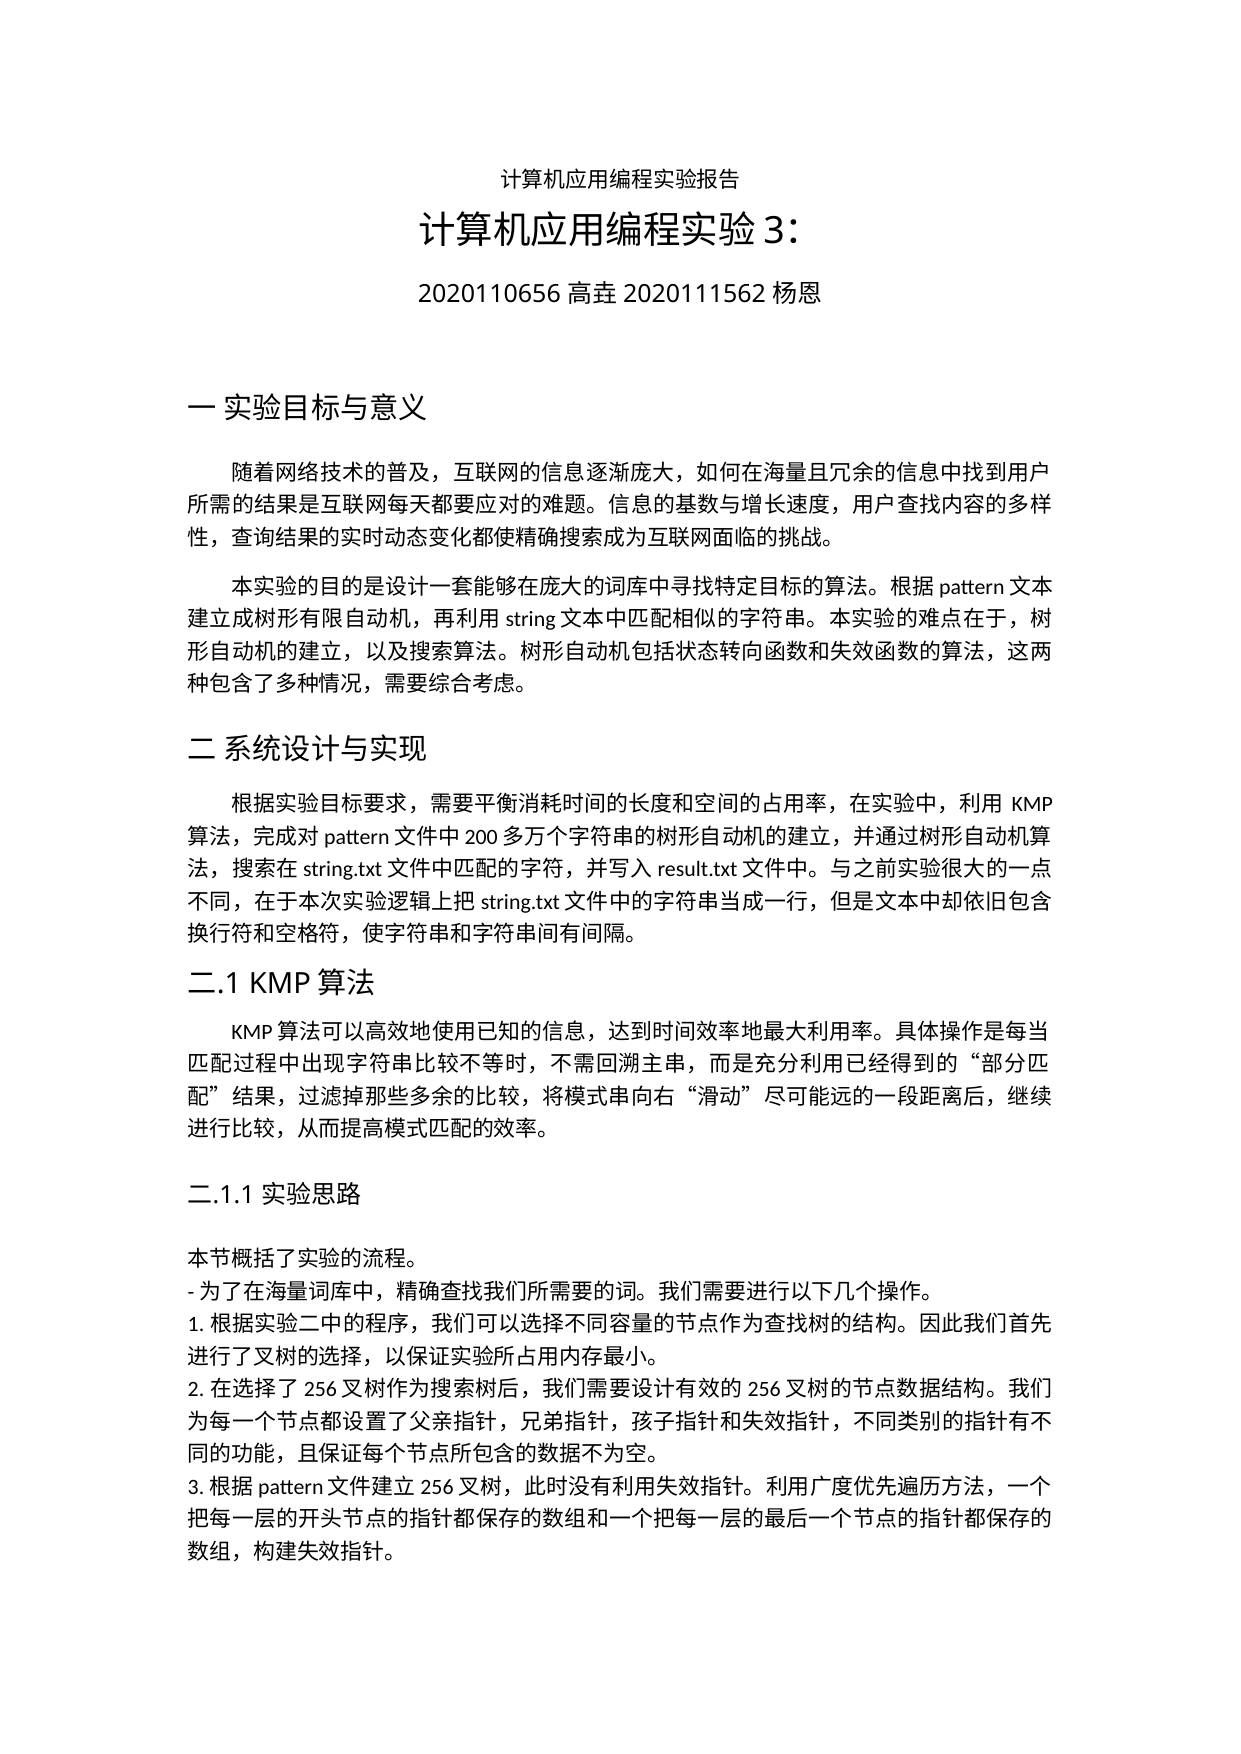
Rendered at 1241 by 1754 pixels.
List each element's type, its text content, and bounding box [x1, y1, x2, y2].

subtitle 实验目标与意义 [187, 373, 1053, 438]
text KMP算法可以高效地使用已知的信息，达到时间效率地最大利用率。具体操作是每当匹配过程中出现字符串比较不等时，不需回溯主串，而是充分利用已经得到的“部分匹配”结果，过滤掉那些多余的比较，将模式串向右“滑动”尽可能远的一段距离后，继续进行比较，从而提高模式匹配的效率。 [187, 1013, 1053, 1143]
subtitle 本实验的目的是设计一套能够在庞大的词库中寻找特定目标的算法。根据pattern文本建立成树形有限自动机，再利用string文本中匹配相似的字符串。本实验的难点在于，树形自动机的建立，以及搜索算法。树形自动机包括状态转向函数和失效函数的算法，这两种包含了多种情况，需要综合考虑。 [187, 568, 1053, 698]
text 根据实验目标要求，需要平衡消耗时间的长度和空间的占用率，在实验中，利用KMP算法，完成对pattern文件中200多万个字符串的树形自动机的建立，并通过树形自动机算法，搜索在string.txt文件中匹配的字符，并写入result.txt文件中。与之前实验很大的一点不同，在于本次实验逻辑上把string.txt文件中的字符串当成一行，但是文本中却依旧包含换行符和空格符，使字符串和字符串间有间隔。 [187, 786, 1053, 948]
text 2. 在选择了256叉树作为搜索树后，我们需要设计有效的256叉树的节点数据结构。我们为每一个节点都设置了父亲指针，兄弟指针，孩子指针和失效指针，不同类别的指针有不同的功能，且保证每个节点所包含的数据不为空。 [187, 1371, 1053, 1468]
text 3. 根据pattern文件建立256叉树，此时没有利用失效指针。利用广度优先遍历方法，一个把每一层的开头节点的指针都保存的数组和一个把每一层的最后一个节点的指针都保存的数组，构建失效指针。 [187, 1468, 1053, 1566]
text 1. 根据实验二中的程序，我们可以选择不同容量的节点作为查找树的结构。因此我们首先进行了叉树的选择，以保证实验所占用内存最小。 [187, 1306, 1053, 1371]
subtitle KMP算法 [187, 948, 1053, 1013]
text - 为了在海量词库中，精确查找我们所需要的词。我们需要进行以下几个操作。 [187, 1273, 1053, 1306]
text 计算机应用编程实验3： [187, 194, 1053, 259]
text 本节概括了实验的流程。 [187, 1241, 1053, 1273]
subtitle 系统设计与实现 [187, 714, 1053, 779]
subtitle 随着网络技术的普及，互联网的信息逐渐庞大，如何在海量且冗余的信息中找到用户所需的结果是互联网每天都要应对的难题。信息的基数与增长速度，用户查找内容的多样性，查询结果的实时动态变化都使精确搜索成为互联网面临的挑战。 [187, 454, 1053, 552]
text 2020110656 高垚 2020111562 杨恩 [187, 259, 1053, 324]
text 计算机应用编程实验报告 [187, 162, 1053, 194]
subtitle 实验思路 [187, 1160, 1053, 1225]
